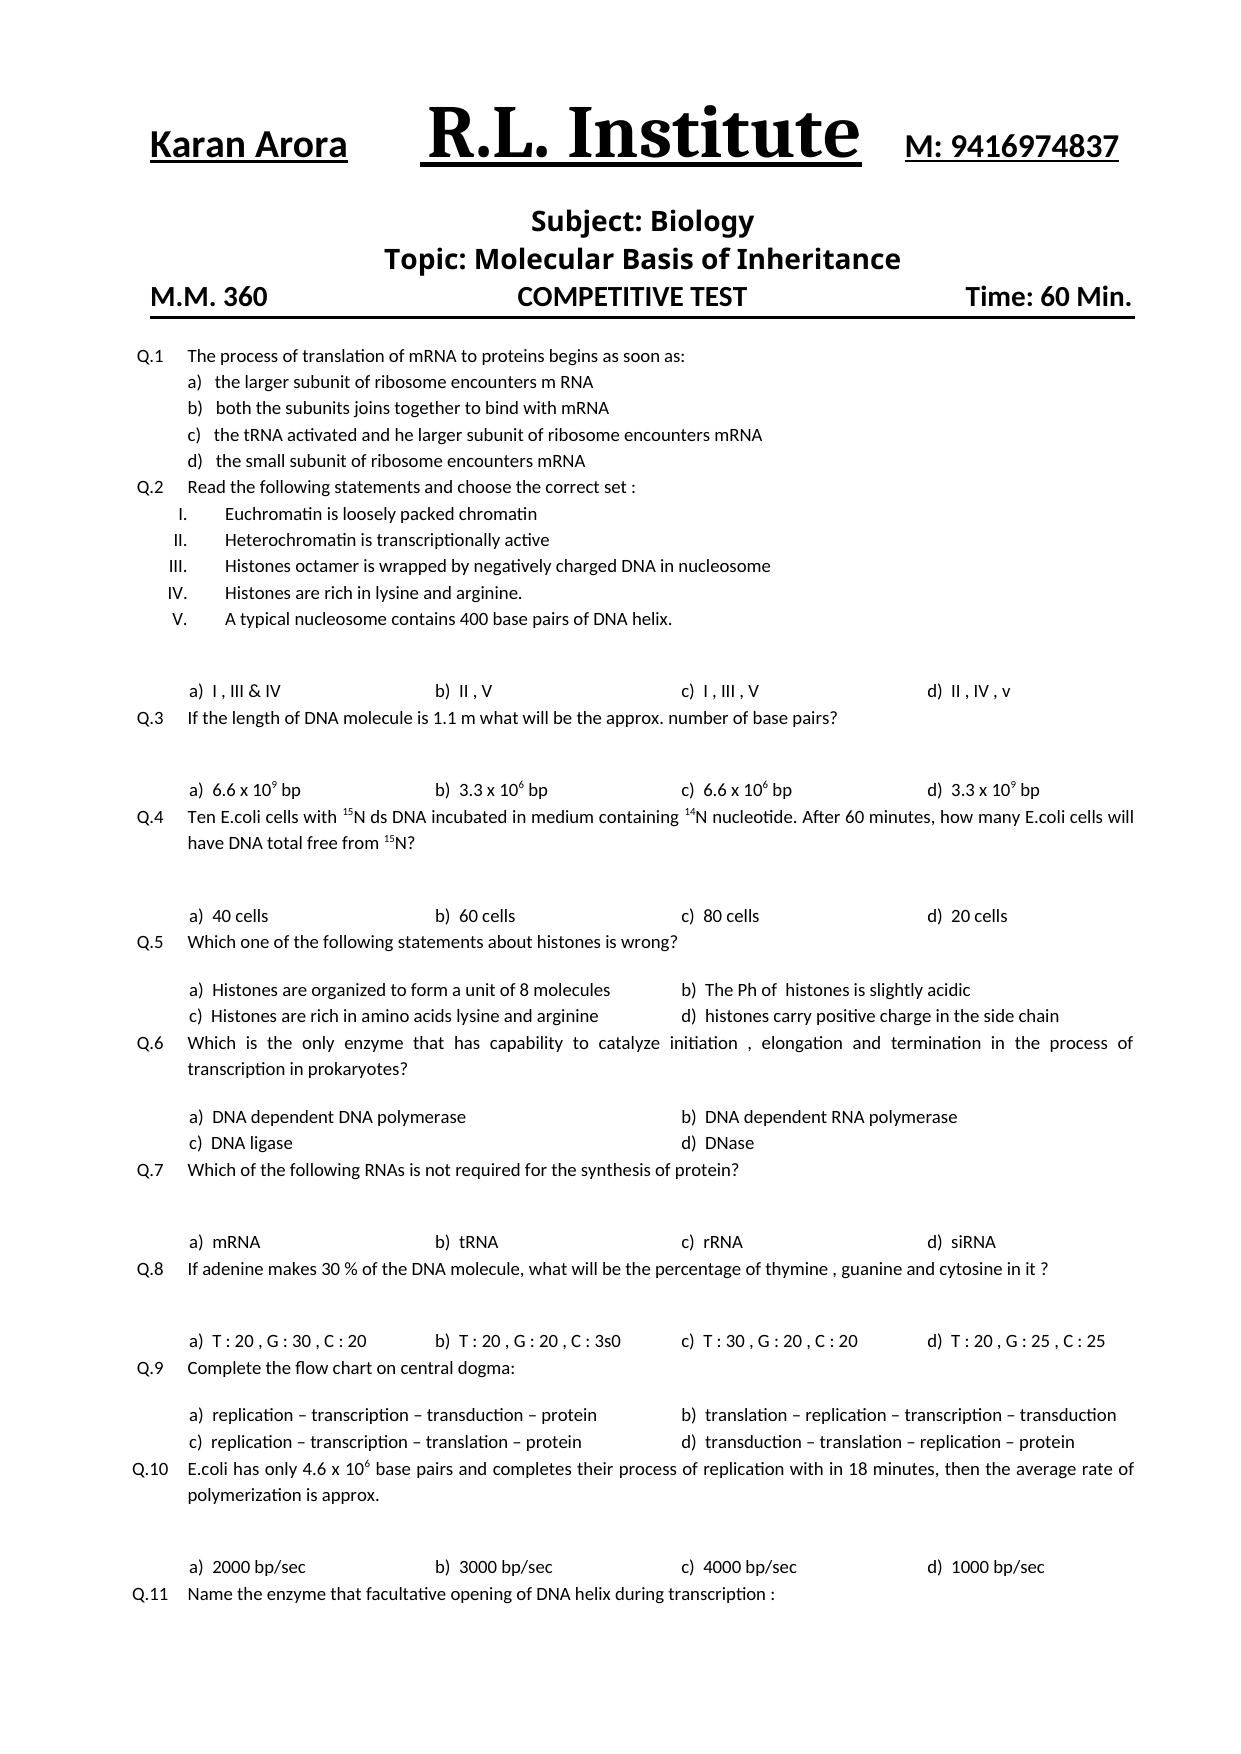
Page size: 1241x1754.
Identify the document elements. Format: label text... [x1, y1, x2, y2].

table_header a) Histones are organized to form a unit of 8 molecules [188, 978, 679, 1004]
table_header c) 80 cells [680, 879, 926, 931]
table_header a) replication – transcription – transduction – protein [188, 1404, 679, 1430]
text Subject: Biology [150, 201, 1135, 239]
table_header b) II , V [434, 655, 679, 706]
list d) the small subunit of ribosome encounters mRNA [187, 449, 1135, 472]
table_cell c) replication – transcription – translation – protein [188, 1430, 679, 1457]
list Histones octamer is wrapped by negatively charged DNA in nucleosome [187, 554, 1135, 577]
table_header d) II , IV , v [926, 655, 1172, 706]
table_header b) 3000 bp/sec [434, 1531, 679, 1582]
table_header c) 6.6 x 106 bp [680, 754, 926, 805]
list b) both the subunits joins together to bind with mRNA [187, 396, 1135, 419]
table_header d) T : 20 , G : 25 , C : 25 [926, 1305, 1172, 1356]
list E.coli has only 4.6 x 106 base pairs and completes their process of replication with in 18 minutes, then the average rate of polymerization is approx. [150, 1457, 1135, 1506]
table_header d) 1000 bp/sec [926, 1531, 1172, 1582]
list a) the larger subunit of ribosome encounters m RNA [187, 370, 1135, 393]
list Euchromatin is loosely packed chromatin [187, 502, 1135, 525]
list Name the enzyme that facultative opening of DNA helix during transcription : [150, 1582, 1135, 1605]
list The process of translation of mRNA to proteins begins as soon as: [150, 344, 1135, 367]
table_header d) 20 cells [926, 879, 1172, 931]
table_header b) 60 cells [434, 879, 679, 931]
table_cell d) transduction – translation – replication – protein [680, 1430, 1172, 1457]
text Karan Arora R.L. Institute M: 9416974837 [150, 90, 1135, 176]
table_header a) 2000 bp/sec [188, 1531, 433, 1582]
list A typical nucleosome contains 400 base pairs of DNA helix. [187, 607, 1135, 630]
table_header a) 6.6 x 109 bp [188, 754, 433, 805]
list If the length of DNA molecule is 1.1 m what will be the approx. number of base pairs? [150, 706, 1135, 729]
table_header b) T : 20 , G : 20 , C : 3s0 [434, 1305, 679, 1356]
list If adenine makes 30 % of the DNA molecule, what will be the percentage of thymine , guanine and cytosine in it ? [150, 1257, 1135, 1280]
table_header d) siRNA [926, 1206, 1172, 1257]
list Ten E.coli cells with 15N ds DNA incubated in medium containing 14N nucleotide. After 60 minutes, how many E.coli cells will have DNA total free from 15N? [150, 805, 1135, 854]
text Topic: Molecular Basis of Inheritance [150, 239, 1135, 278]
list Which is the only enzyme that has capability to catalyze initiation , elongation and termination in the process of transcription in prokaryotes? [150, 1031, 1135, 1081]
table_header b) DNA dependent RNA polymerase [680, 1105, 1172, 1132]
list Which one of the following statements about histones is wrong? [150, 931, 1135, 953]
list Heterochromatin is transcriptionally active [187, 528, 1135, 551]
table_header a) mRNA [188, 1206, 433, 1257]
table_header c) rRNA [680, 1206, 926, 1257]
list c) the tRNA activated and he larger subunit of ribosome encounters mRNA [187, 423, 1135, 446]
table_header a) T : 20 , G : 30 , C : 20 [188, 1305, 433, 1356]
table_header a) 40 cells [188, 879, 433, 931]
table_cell d) DNase [680, 1132, 1172, 1158]
table_cell c) DNA ligase [188, 1132, 679, 1158]
table_header a) DNA dependent DNA polymerase [188, 1105, 679, 1132]
table_header b) The Ph of histones is slightly acidic [680, 978, 1172, 1004]
table_header b) translation – replication – transcription – transduction [680, 1404, 1172, 1430]
table_header c) I , III , V [680, 655, 926, 706]
list Which of the following RNAs is not required for the synthesis of protein? [150, 1158, 1135, 1181]
table_header c) T : 30 , G : 20 , C : 20 [680, 1305, 926, 1356]
table_header d) 3.3 x 109 bp [926, 754, 1172, 805]
list Read the following statements and choose the correct set : [150, 476, 1135, 498]
table_cell c) Histones are rich in amino acids lysine and arginine [188, 1005, 679, 1031]
table_header b) 3.3 x 106 bp [434, 754, 679, 805]
list Complete the flow chart on central dogma: [150, 1356, 1135, 1379]
text M.M. 360 COMPETITIVE TEST Time: 60 Min. [150, 278, 1135, 316]
list Histones are rich in lysine and arginine. [187, 581, 1135, 604]
table_header a) I , III & IV [188, 655, 433, 706]
table_cell d) histones carry positive charge in the side chain [680, 1005, 1172, 1031]
table_header b) tRNA [434, 1206, 679, 1257]
table_header c) 4000 bp/sec [680, 1531, 926, 1582]
